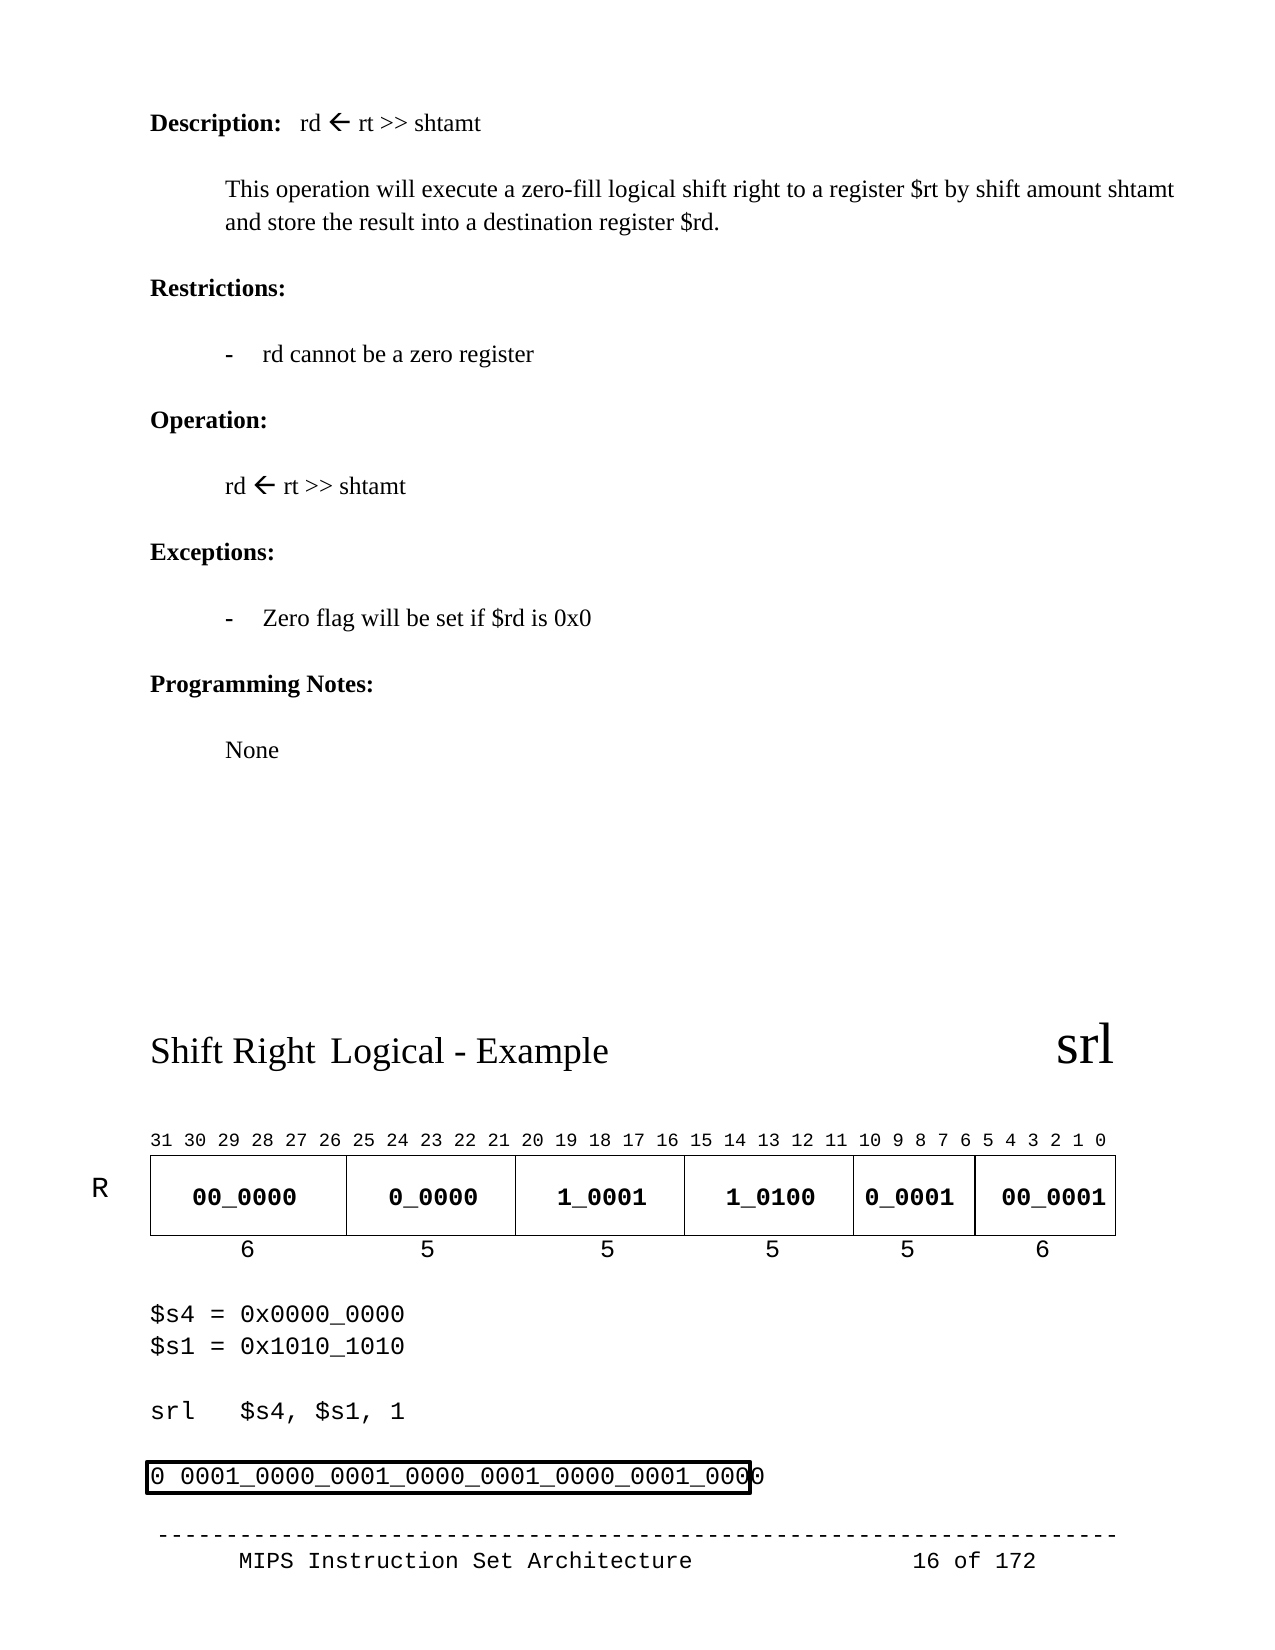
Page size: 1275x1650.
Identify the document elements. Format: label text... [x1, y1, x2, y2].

text $s4 = 0x0000_0000 [150, 1301, 1179, 1330]
text Programming Notes: [150, 669, 1179, 698]
text rd rt >> shtamt [150, 471, 1179, 500]
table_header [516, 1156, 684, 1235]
text Shift Right Logical - Example srl [150, 1008, 1179, 1076]
text Restrictions: [150, 273, 1179, 302]
text 6 5 5 5 5 6 [150, 1236, 1179, 1265]
text This operation will execute a zero-fill logical shift right to a register $rt by shift amount shtamt and store the result into a destination register $rd. [225, 174, 1179, 236]
text srl $s4, $s1, 1 [150, 1399, 1179, 1427]
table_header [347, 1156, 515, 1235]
list Zero flag will be set if $rd is 0x0 [225, 603, 1179, 632]
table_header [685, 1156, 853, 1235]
list rd cannot be a zero register [225, 339, 1179, 368]
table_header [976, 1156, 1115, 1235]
text 0 0001_0000_0001_0000_0001_0000_0001_0000 [752, 1463, 1179, 1492]
text 0 0001_0000_0001_0000_0001_0000_0001_0000 [150, 1464, 748, 1491]
text None [150, 735, 1179, 764]
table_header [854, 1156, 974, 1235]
text Description: rd rt >> shtamt [150, 108, 1179, 137]
text Exceptions: [150, 537, 1179, 566]
text 31 30 29 28 27 26 25 24 23 22 21 20 19 18 17 16 15 14 13 12 11 10 9 8 7 6 5 4 3 2 1 0 [150, 1131, 1179, 1152]
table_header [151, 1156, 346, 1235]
text Operation: [150, 405, 1179, 434]
text $s1 = 0x1010_1010 [150, 1334, 1179, 1362]
